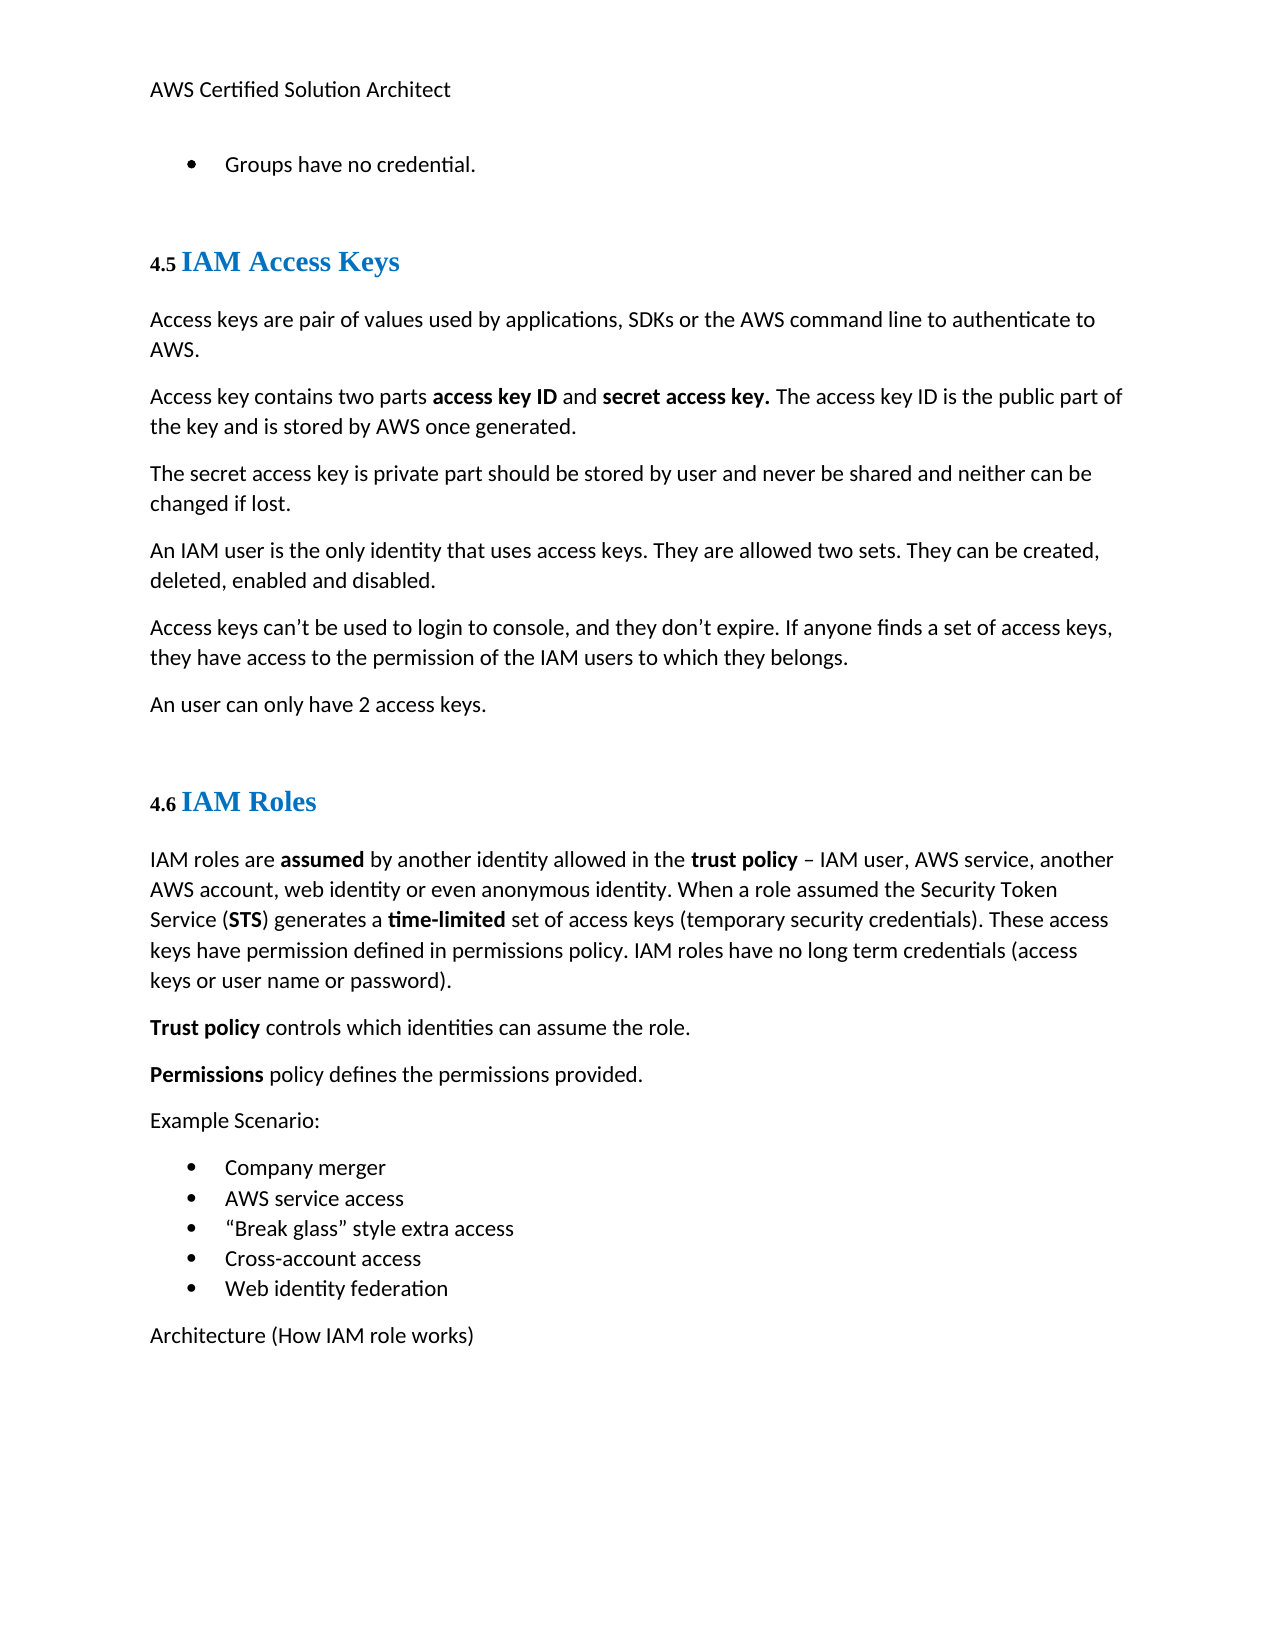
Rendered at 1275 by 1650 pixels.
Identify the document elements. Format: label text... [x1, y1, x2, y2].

subtitle IAM Roles [150, 784, 1125, 818]
text Trust policy controls which identities can assume the role. [150, 1013, 1125, 1041]
text Architecture (How IAM role works) [150, 1321, 1125, 1349]
text An IAM user is the only identity that uses access keys. They are allowed two sets. They can be created, deleted, enabled and disabled. [150, 536, 1125, 594]
text Access key contains two parts access key ID and secret access key. The access key ID is the public part of the key and is stored by AWS once generated. [150, 382, 1125, 440]
text Access keys can’t be used to login to console, and they don’t expire. If anyone finds a set of access keys, they have access to the permission of the IAM users to which they belongs. [150, 613, 1125, 671]
list Cross-account access [187, 1244, 1125, 1272]
list AWS service access [187, 1184, 1125, 1212]
list Web identity federation [187, 1274, 1125, 1302]
text Access keys are pair of values used by applications, SDKs or the AWS command line to authenticate to AWS. [150, 305, 1125, 363]
list Groups have no credential. [187, 150, 1125, 178]
text Example Scenario: [150, 1107, 1125, 1135]
text An user can only have 2 access keys. [150, 690, 1125, 718]
text IAM roles are assumed by another identity allowed in the trust policy – IAM user, AWS service, another AWS account, web identity or even anonymous identity. When a role assumed the Security Token Service (STS) generates a time-limited set of access keys (temporary security credentials). These access keys have permission defined in permissions policy. IAM roles have no long term credentials (access keys or user name or password). [150, 845, 1125, 994]
text Permissions policy defines the permissions provided. [150, 1060, 1125, 1088]
subtitle IAM Access Keys [150, 244, 1125, 277]
list “Break glass” style extra access [187, 1214, 1125, 1242]
text The secret access key is private part should be stored by user and never be shared and neither can be changed if lost. [150, 459, 1125, 517]
list Company merger [187, 1153, 1125, 1182]
